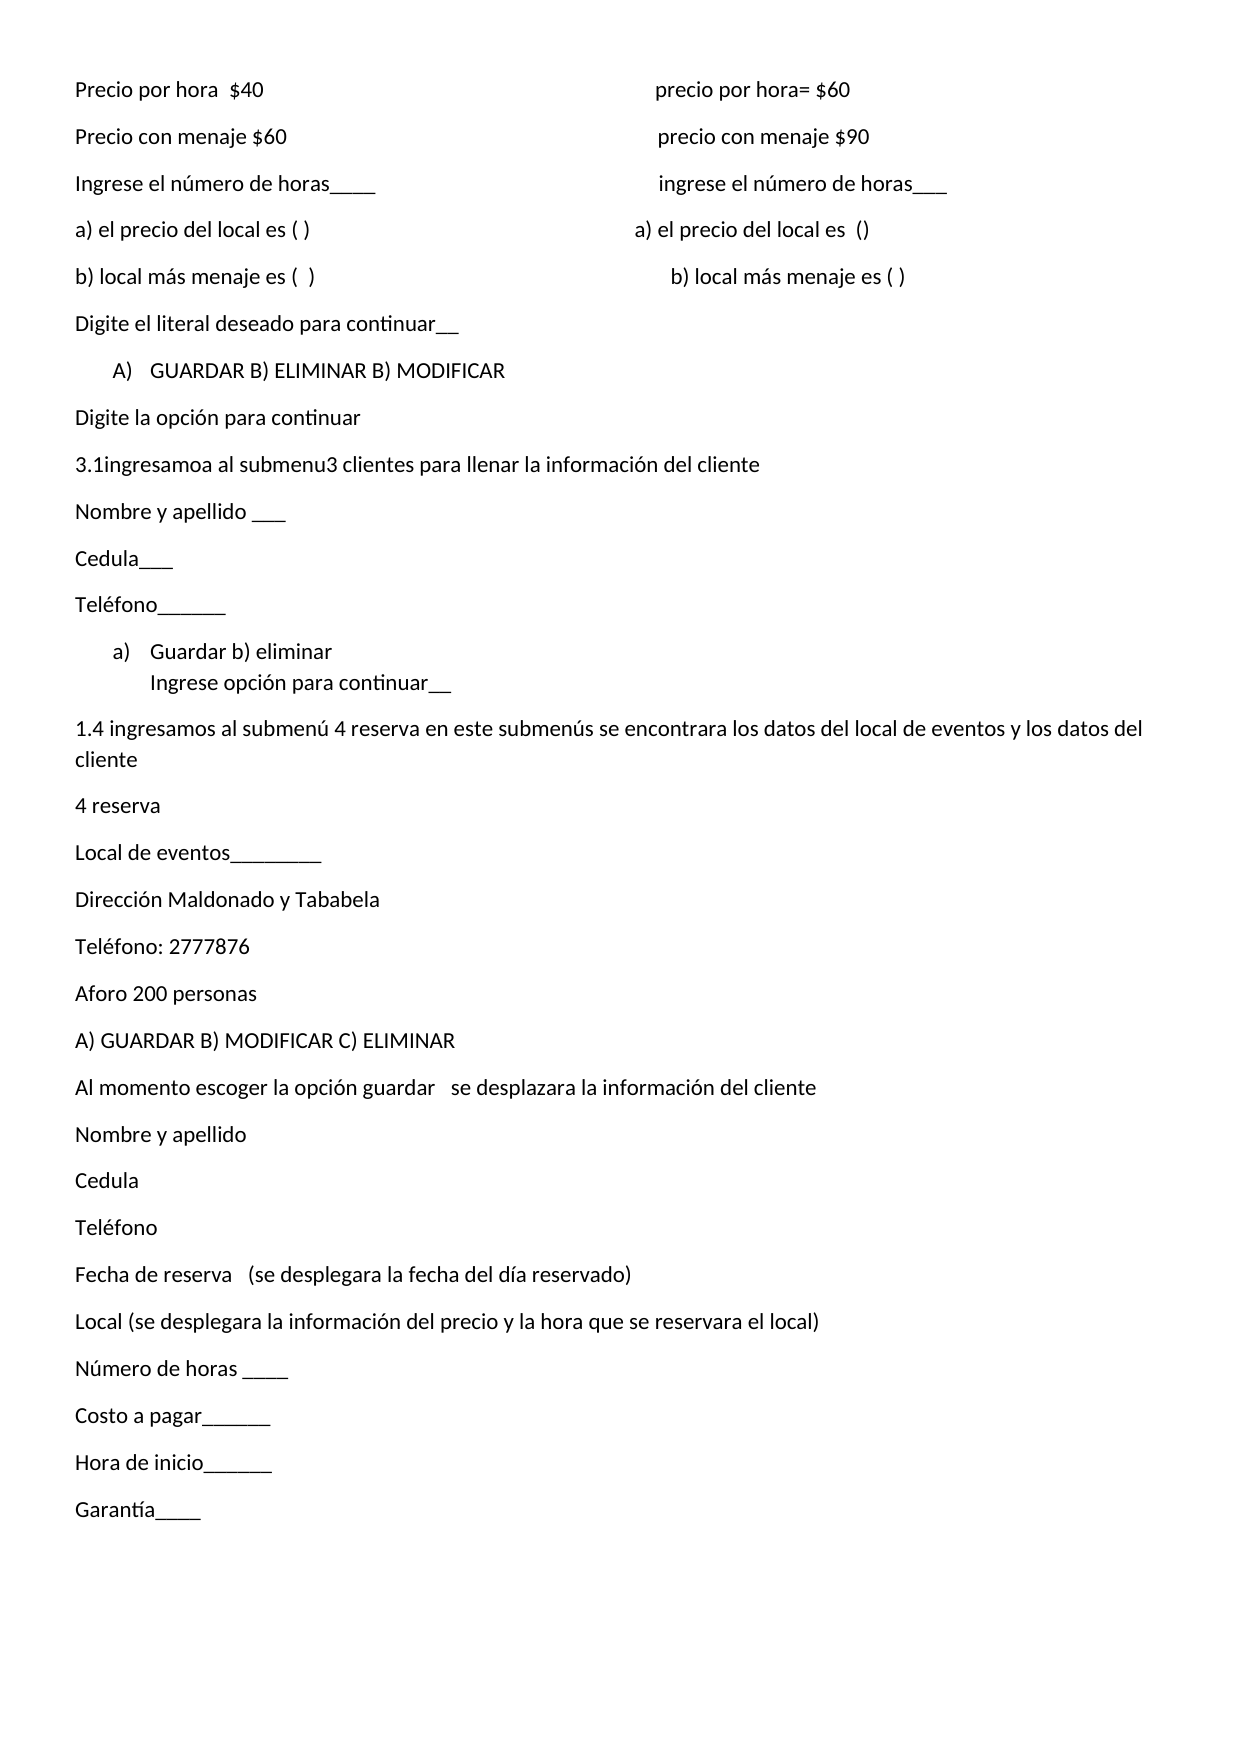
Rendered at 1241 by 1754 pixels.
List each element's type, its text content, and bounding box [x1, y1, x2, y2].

text b) local más menaje es ( ) b) local más menaje es ( ) [75, 262, 1165, 291]
text Digite el literal deseado para continuar__ [75, 309, 1165, 337]
text 1.4 ingresamos al submenú 4 reserva en este submenús se encontrara los datos del local de eventos y los datos del cliente [75, 714, 1165, 773]
text Aforo 200 personas [75, 979, 1165, 1007]
text Teléfono [75, 1213, 1165, 1242]
text Nombre y apellido ___ [75, 497, 1165, 525]
list Guardar b) eliminar [112, 637, 1165, 666]
text Número de horas ____ [75, 1354, 1165, 1382]
list Ingrese opción para continuar__ [150, 668, 1165, 696]
text 4 reserva [75, 792, 1165, 820]
text 3.1ingresamoa al submenu3 clientes para llenar la información del cliente [75, 450, 1165, 478]
text Garantía____ [75, 1495, 1165, 1523]
text Precio con menaje $60 precio con menaje $90 [75, 122, 1165, 150]
text A) GUARDAR B) MODIFICAR C) ELIMINAR [75, 1026, 1165, 1054]
text a) el precio del local es ( ) a) el precio del local es () [75, 216, 1165, 244]
text Digite la opción para continuar [75, 403, 1165, 431]
text Hora de inicio______ [75, 1448, 1165, 1476]
text Cedula___ [75, 544, 1165, 572]
text Local de eventos________ [75, 838, 1165, 867]
text Precio por hora $40 precio por hora= $60 [75, 75, 1165, 103]
list GUARDAR B) ELIMINAR B) MODIFICAR [112, 356, 1165, 384]
text Nombre y apellido [75, 1120, 1165, 1148]
text Teléfono: 2777876 [75, 932, 1165, 960]
text Cedula [75, 1167, 1165, 1195]
text Costo a pagar______ [75, 1401, 1165, 1429]
text Local (se desplegara la información del precio y la hora que se reservara el local) [75, 1307, 1165, 1335]
text Fecha de reserva (se desplegara la fecha del día reservado) [75, 1260, 1165, 1288]
text Dirección Maldonado y Tababela [75, 885, 1165, 913]
text Al momento escoger la opción guardar se desplazara la información del cliente [75, 1073, 1165, 1101]
text Ingrese el número de horas____ ingrese el número de horas___ [75, 169, 1165, 197]
text Teléfono______ [75, 591, 1165, 619]
